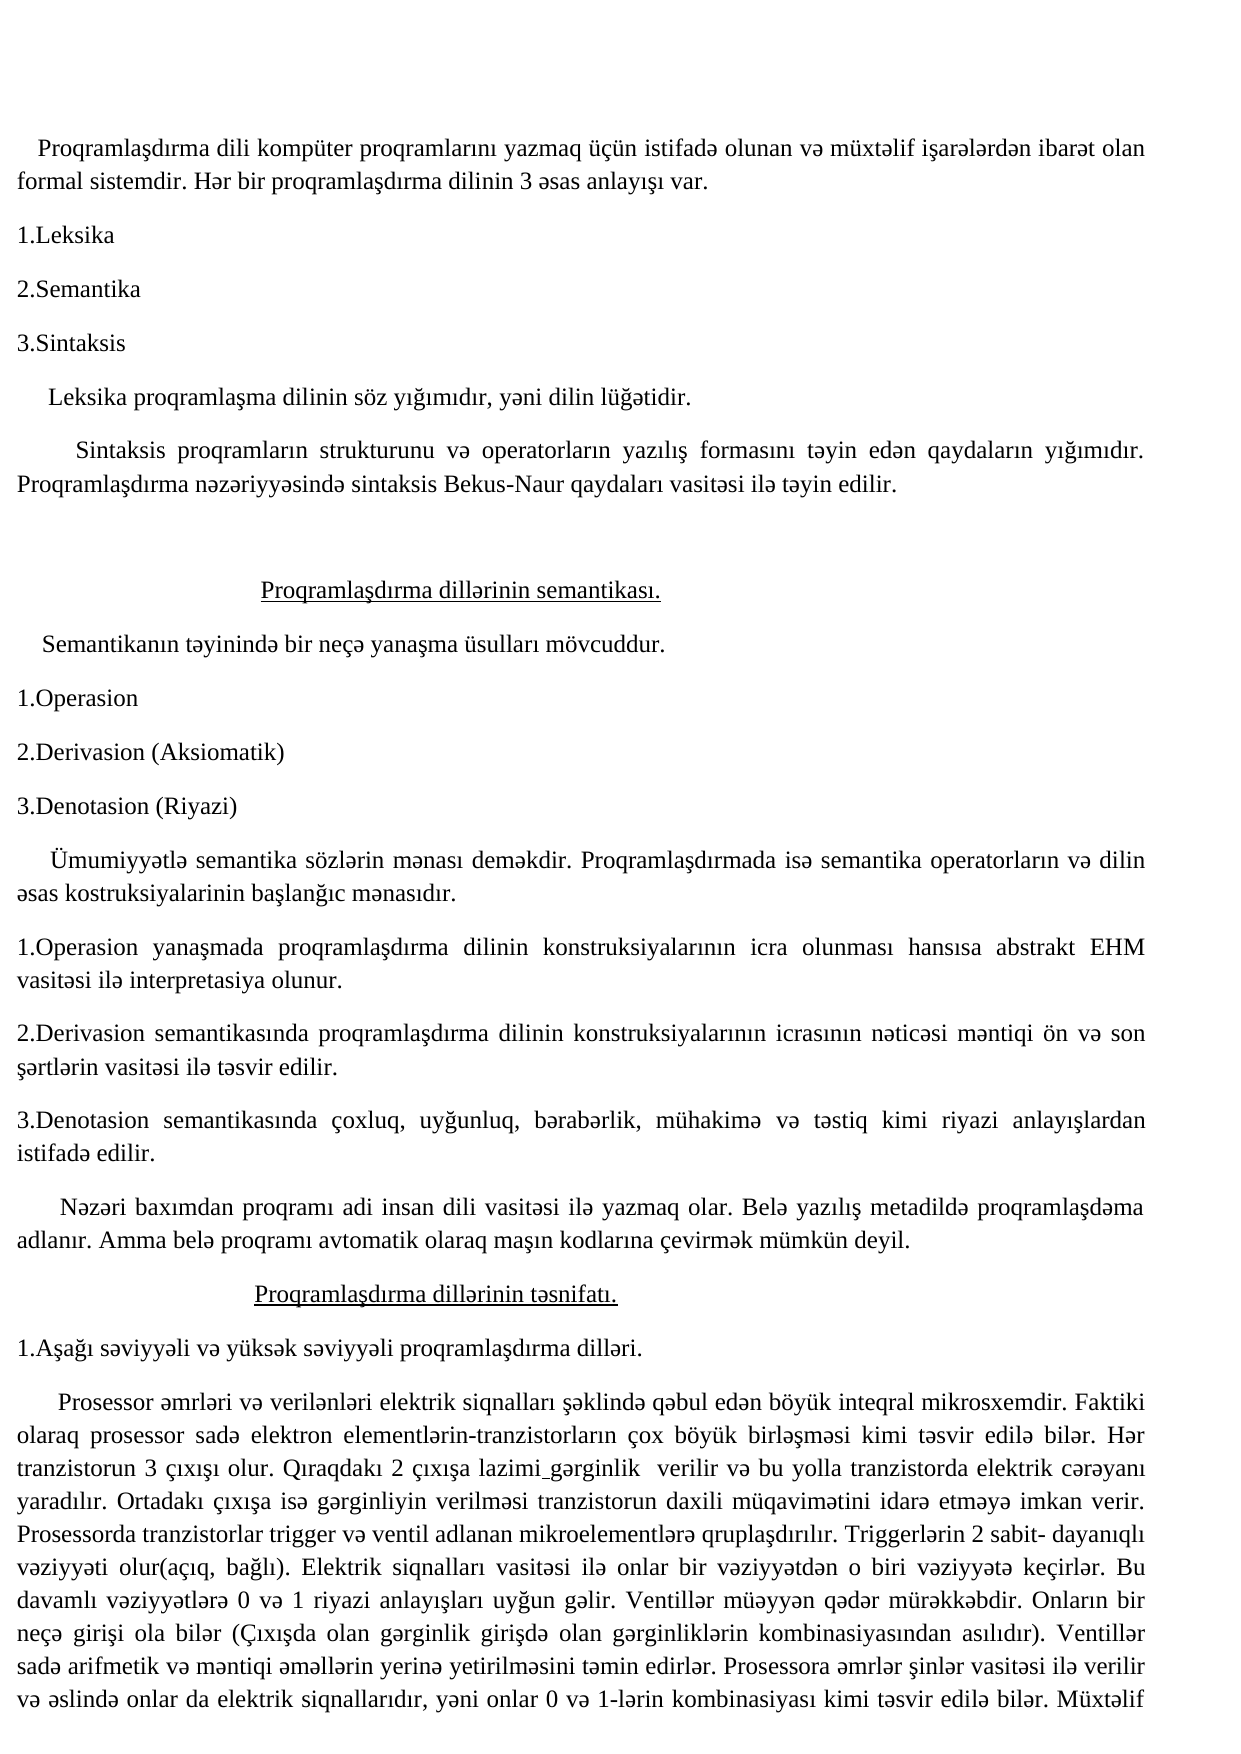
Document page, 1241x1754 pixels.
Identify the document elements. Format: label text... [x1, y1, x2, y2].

text 2.Derivasion (Aksiomatik) [17, 737, 1146, 766]
text Nəzəri baxımdan proqramı adi insan dili vasitəsi ilə yazmaq olar. Belə yazılış metadildə proqramlaşdəma adlanır. Amma belə proqramı avtomatik olaraq maşın kodlarına çevirmək mümkün deyil. [17, 1192, 1146, 1254]
text Proqramlaşdırma dillərinin semantikası. [17, 576, 1146, 604]
text Proqramlaşdırma dili kompüter proqramlarını yazmaq üçün istifadə olunan və müxtəlif işarələrdən ibarət olan formal sistemdir. Hər bir proqramlaşdırma dilinin 3 əsas anlayışı var. [17, 133, 1146, 195]
text Leksika proqramlaşma dilinin söz yığımıdır, yəni dilin lüğətidir. [17, 382, 1146, 411]
text 1.Leksika [17, 220, 1146, 249]
text Semantikanın təyinində bir neçə yanaşma üsulları mövcuddur. [17, 629, 1146, 658]
text Proqramlaşdırma dillərinin təsnifatı. [17, 1279, 1146, 1308]
text 1.Operasion yanaşmada proqramlaşdırma dilinin konstruksiyalarının icra olunması hansısa abstrakt EHM vasitəsi ilə interpretasiya olunur. [17, 932, 1146, 993]
text 2.Semantika [17, 274, 1146, 303]
text Sintaksis proqramların strukturunu və operatorların yazılış formasını təyin edən qaydaların yığımıdır. Proqramlaşdırma nəzəriyyəsində sintaksis Bekus-Naur qaydaları vasitəsi ilə təyin edilir. [17, 436, 1146, 497]
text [17, 1387, 1146, 1713]
text 1.Aşağı səviyyəli və yüksək səviyyəli proqramlaşdırma dilləri. [17, 1333, 1146, 1362]
text Ümumiyyətlə semantika sözlərin mənası deməkdir. Proqramlaşdırmada isə semantika operatorların və dilin əsas kostruksiyalarinin başlanğıc mənasıdır. [17, 845, 1146, 907]
text 3.Denotasion semantikasında çoxluq, uyğunluq, bərabərlik, mühakimə və təstiq kimi riyazi anlayışlardan istifadə edilir. [17, 1105, 1146, 1167]
text 3.Denotasion (Riyazi) [17, 791, 1146, 820]
text 2.Derivasion semantikasında proqramlaşdırma dilinin konstruksiyalarının icrasının nəticəsi məntiqi ön və son şərtlərin vasitəsi ilə təsvir edilir. [17, 1018, 1146, 1080]
text 3.Sintaksis [17, 328, 1146, 357]
text 1.Operasion [17, 683, 1146, 712]
